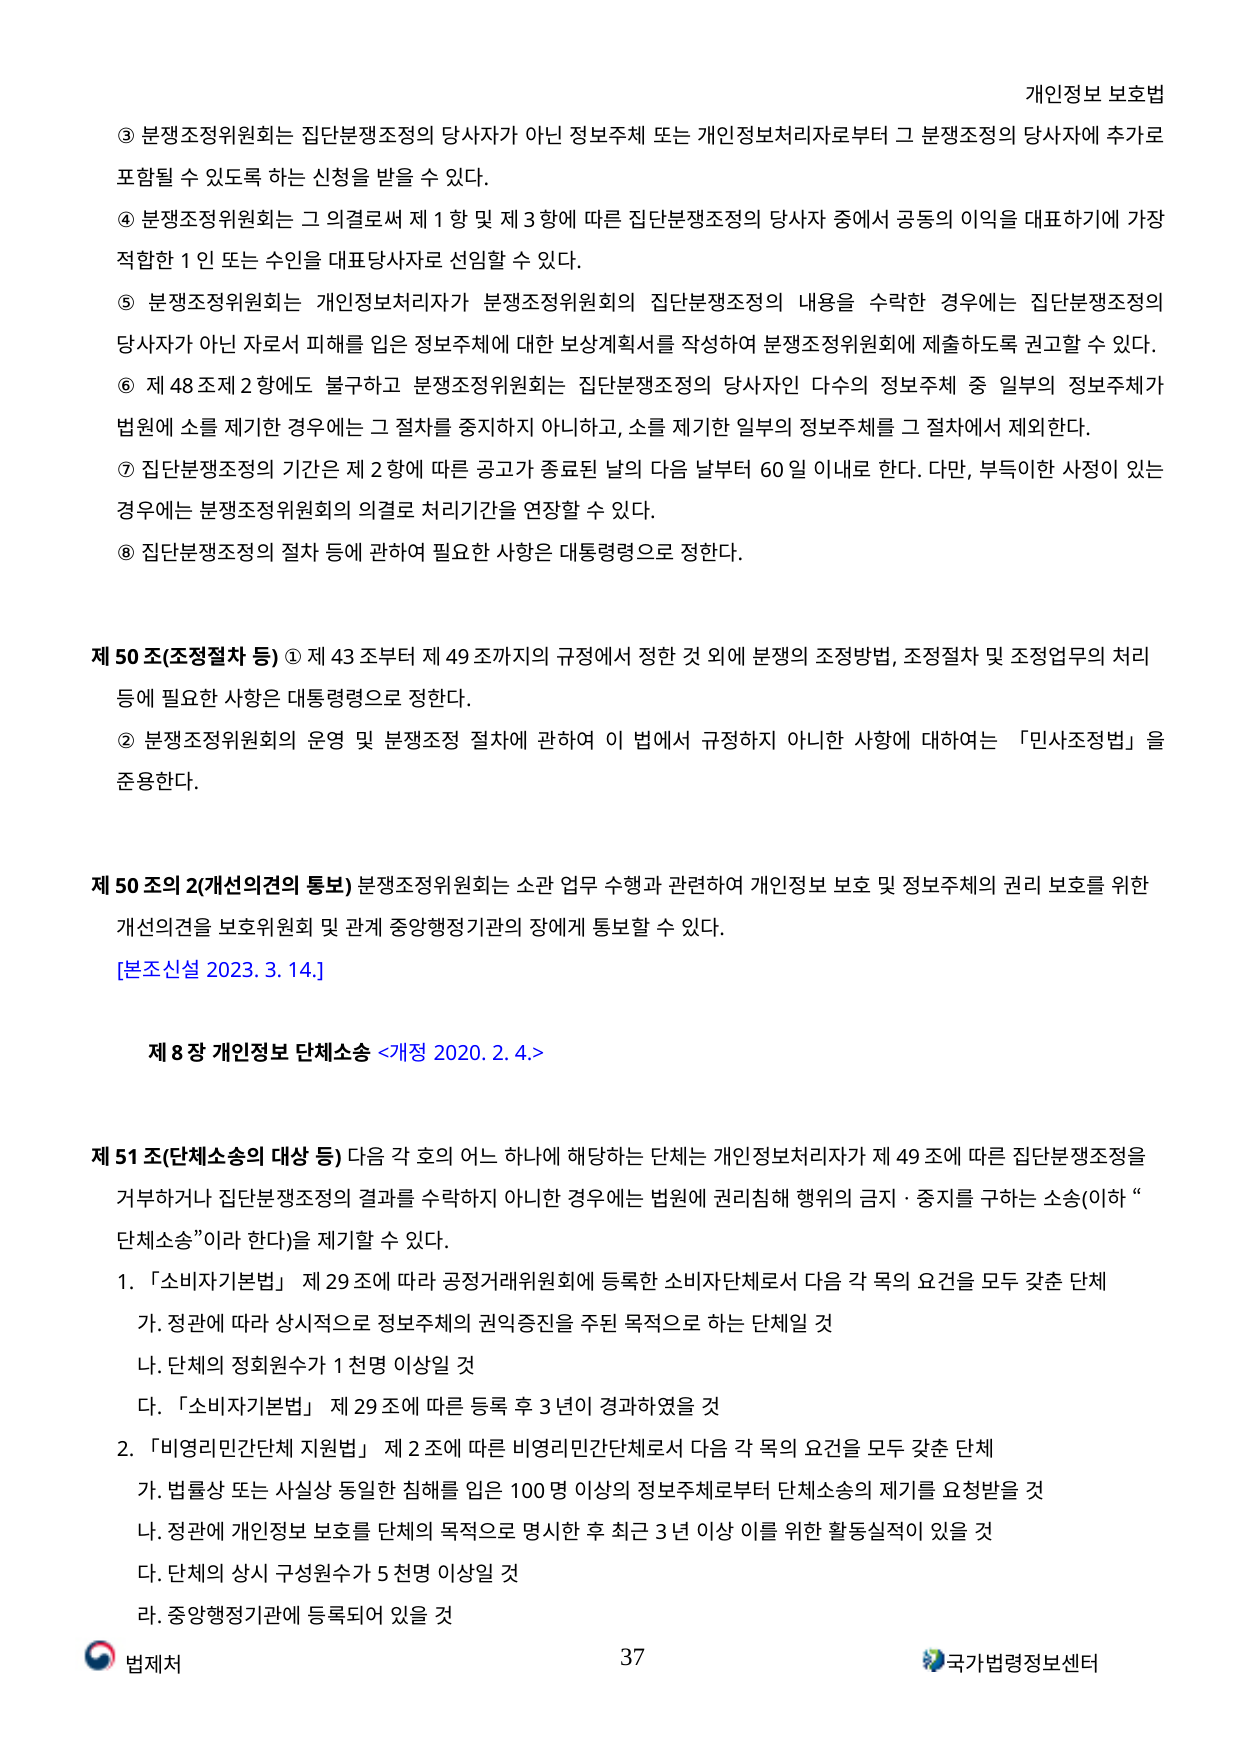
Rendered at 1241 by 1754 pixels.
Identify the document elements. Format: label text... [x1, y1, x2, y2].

text 다. 단체의 상시 구성원수가 5천명 이상일 것 [137, 1546, 1165, 1587]
text ⑥ 제48조제2항에도 불구하고 분쟁조정위원회는 집단분쟁조정의 당사자인 다수의 정보주체 중 일부의 정보주체가 법원에 소를 제기한 경우에는 그 절차를 중지하지 아니하고, 소를 제기한 일부의 정보주체를 그 절차에서 제외한다. [117, 358, 1165, 442]
text 제50조(조정절차 등) ① 제43조부터 제49조까지의 규정에서 정한 것 외에 분쟁의 조정방법, 조정절차 및 조정업무의 처리 등에 필요한 사항은 대통령령으로 정한다. [92, 629, 1165, 712]
text 나. 정관에 개인정보 보호를 단체의 목적으로 명시한 후 최근 3년 이상 이를 위한 활동실적이 있을 것 [137, 1504, 1165, 1546]
text 다. 「소비자기본법」 제29조에 따른 등록 후 3년이 경과하였을 것 [137, 1379, 1165, 1421]
text 가. 정관에 따라 상시적으로 정보주체의 권익증진을 주된 목적으로 하는 단체일 것 [137, 1296, 1165, 1337]
text 라. 중앙행정기관에 등록되어 있을 것 [137, 1587, 1165, 1629]
text 1. 「소비자기본법」 제29조에 따라 공정거래위원회에 등록한 소비자단체로서 다음 각 목의 요건을 모두 갖춘 단체 [117, 1254, 1165, 1296]
picture [75, 1637, 126, 1673]
text [본조신설 2023. 3. 14.] [117, 942, 1165, 983]
text ③ 분쟁조정위원회는 집단분쟁조정의 당사자가 아닌 정보주체 또는 개인정보처리자로부터 그 분쟁조정의 당사자에 추가로 포함될 수 있도록 하는 신청을 받을 수 있다. [117, 108, 1165, 192]
text 제51조(단체소송의 대상 등) 다음 각 호의 어느 하나에 해당하는 단체는 개인정보처리자가 제49조에 따른 집단분쟁조정을 거부하거나 집단분쟁조정의 결과를 수락하지 아니한 경우에는 법원에 권리침해 행위의 금지ㆍ중지를 구하는 소송(이하 “단체소송”이라 한다)을 제기할 수 있다. [92, 1129, 1165, 1254]
text 가. 법률상 또는 사실상 동일한 침해를 입은 100명 이상의 정보주체로부터 단체소송의 제기를 요청받을 것 [137, 1462, 1165, 1504]
text ④ 분쟁조정위원회는 그 의결로써 제1항 및 제3항에 따른 집단분쟁조정의 당사자 중에서 공동의 이익을 대표하기에 가장 적합한 1인 또는 수인을 대표당사자로 선임할 수 있다. [117, 192, 1165, 275]
text ⑤ 분쟁조정위원회는 개인정보처리자가 분쟁조정위원회의 집단분쟁조정의 내용을 수락한 경우에는 집단분쟁조정의 당사자가 아닌 자로서 피해를 입은 정보주체에 대한 보상계획서를 작성하여 분쟁조정위원회에 제출하도록 권고할 수 있다. [117, 275, 1165, 358]
text 2. 「비영리민간단체 지원법」 제2조에 따른 비영리민간단체로서 다음 각 목의 요건을 모두 갖춘 단체 [117, 1421, 1165, 1462]
text ② 분쟁조정위원회의 운영 및 분쟁조정 절차에 관하여 이 법에서 규정하지 아니한 사항에 대하여는 「민사조정법」을 준용한다. [117, 712, 1165, 796]
text 제8장 개인정보 단체소송 <개정 2020. 2. 4.> [148, 1025, 1165, 1067]
text ⑦ 집단분쟁조정의 기간은 제2항에 따른 공고가 종료된 날의 다음 날부터 60일 이내로 한다. 다만, 부득이한 사정이 있는 경우에는 분쟁조정위원회의 의결로 처리기간을 연장할 수 있다. [117, 442, 1165, 525]
text 나. 단체의 정회원수가 1천명 이상일 것 [137, 1337, 1165, 1379]
text 제50조의2(개선의견의 통보) 분쟁조정위원회는 소관 업무 수행과 관련하여 개인정보 보호 및 정보주체의 권리 보호를 위한 개선의견을 보호위원회 및 관계 중앙행정기관의 장에게 통보할 수 있다. [92, 858, 1165, 942]
text ⑧ 집단분쟁조정의 절차 등에 관하여 필요한 사항은 대통령령으로 정한다. [117, 525, 1165, 567]
picture [892, 1637, 947, 1672]
